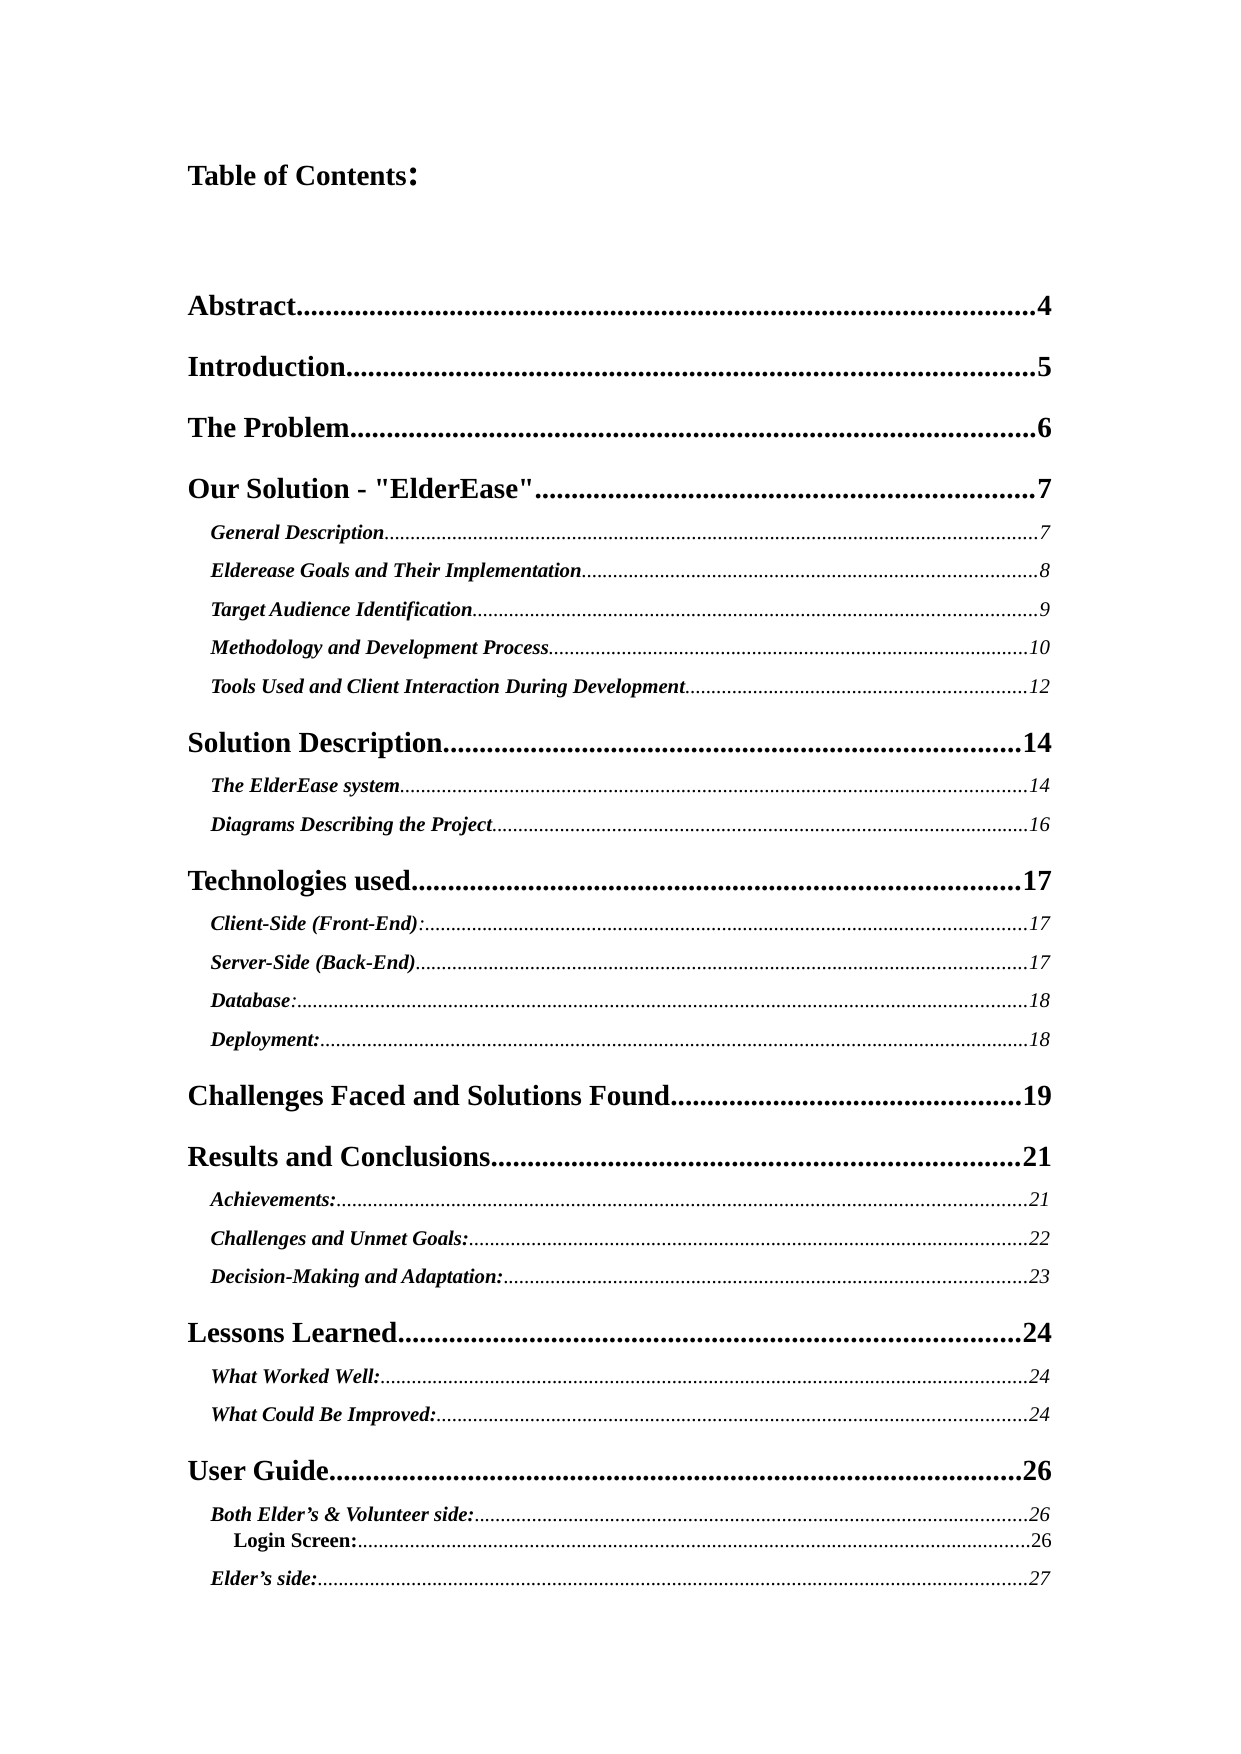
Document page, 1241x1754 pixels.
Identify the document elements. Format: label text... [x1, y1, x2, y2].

text Table of Contents: [187, 150, 1053, 193]
